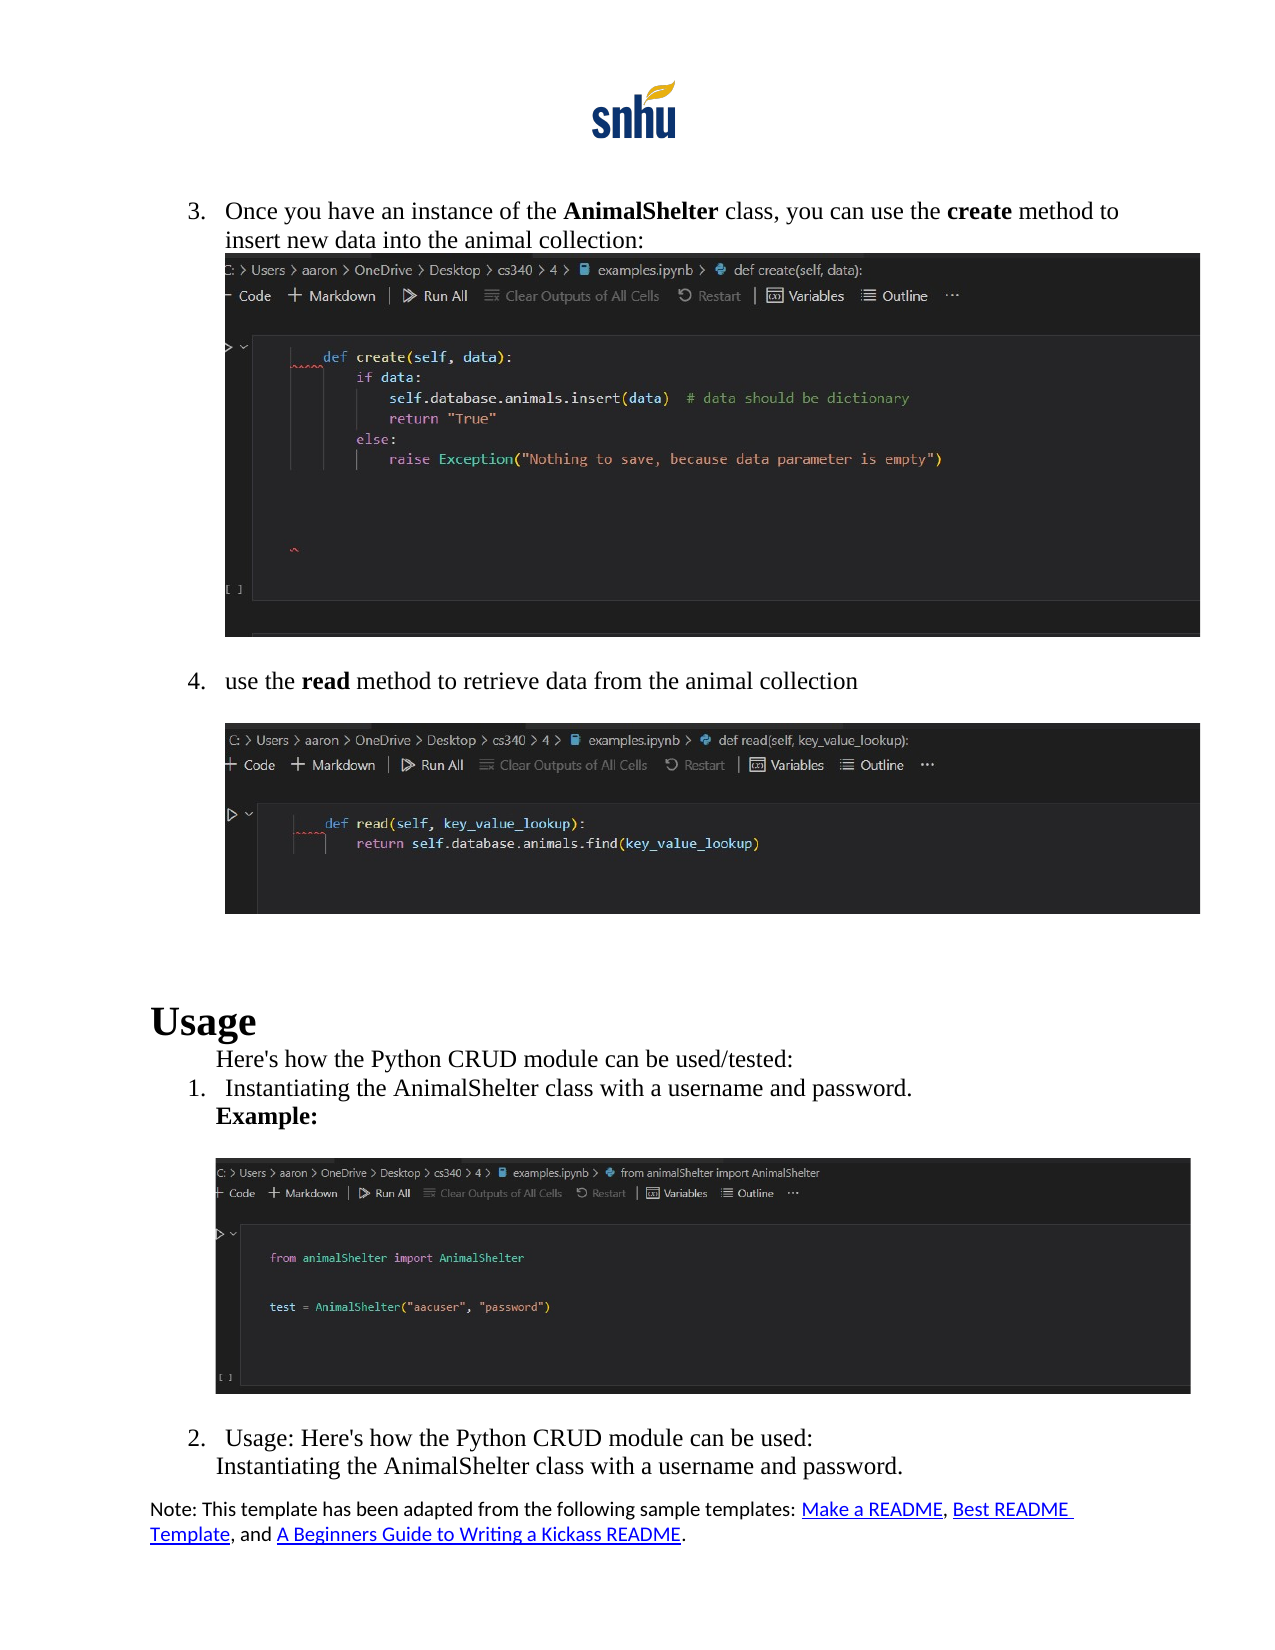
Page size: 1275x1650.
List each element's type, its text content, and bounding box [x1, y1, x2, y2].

text Instantiating the AnimalShelter class with a username and password. [216, 1451, 1125, 1480]
list Usage: Here's how the Python CRUD module can be used: [187, 1423, 1125, 1451]
picture [225, 253, 1200, 637]
picture [215, 1158, 1191, 1394]
text Example: [216, 1101, 1125, 1130]
picture [225, 723, 1200, 914]
list Instantiating the AnimalShelter class with a username and password. [187, 1073, 1125, 1101]
list use the read method to retrieve data from the animal collection [187, 666, 1125, 694]
list Once you have an instance of the AnimalShelter class, you can use the create method to insert new data into the animal collection: [187, 196, 1125, 254]
text Here's how the Python CRUD module can be used/tested: [216, 1044, 1125, 1073]
picture [573, 75, 702, 147]
subtitle Usage [150, 996, 1125, 1044]
